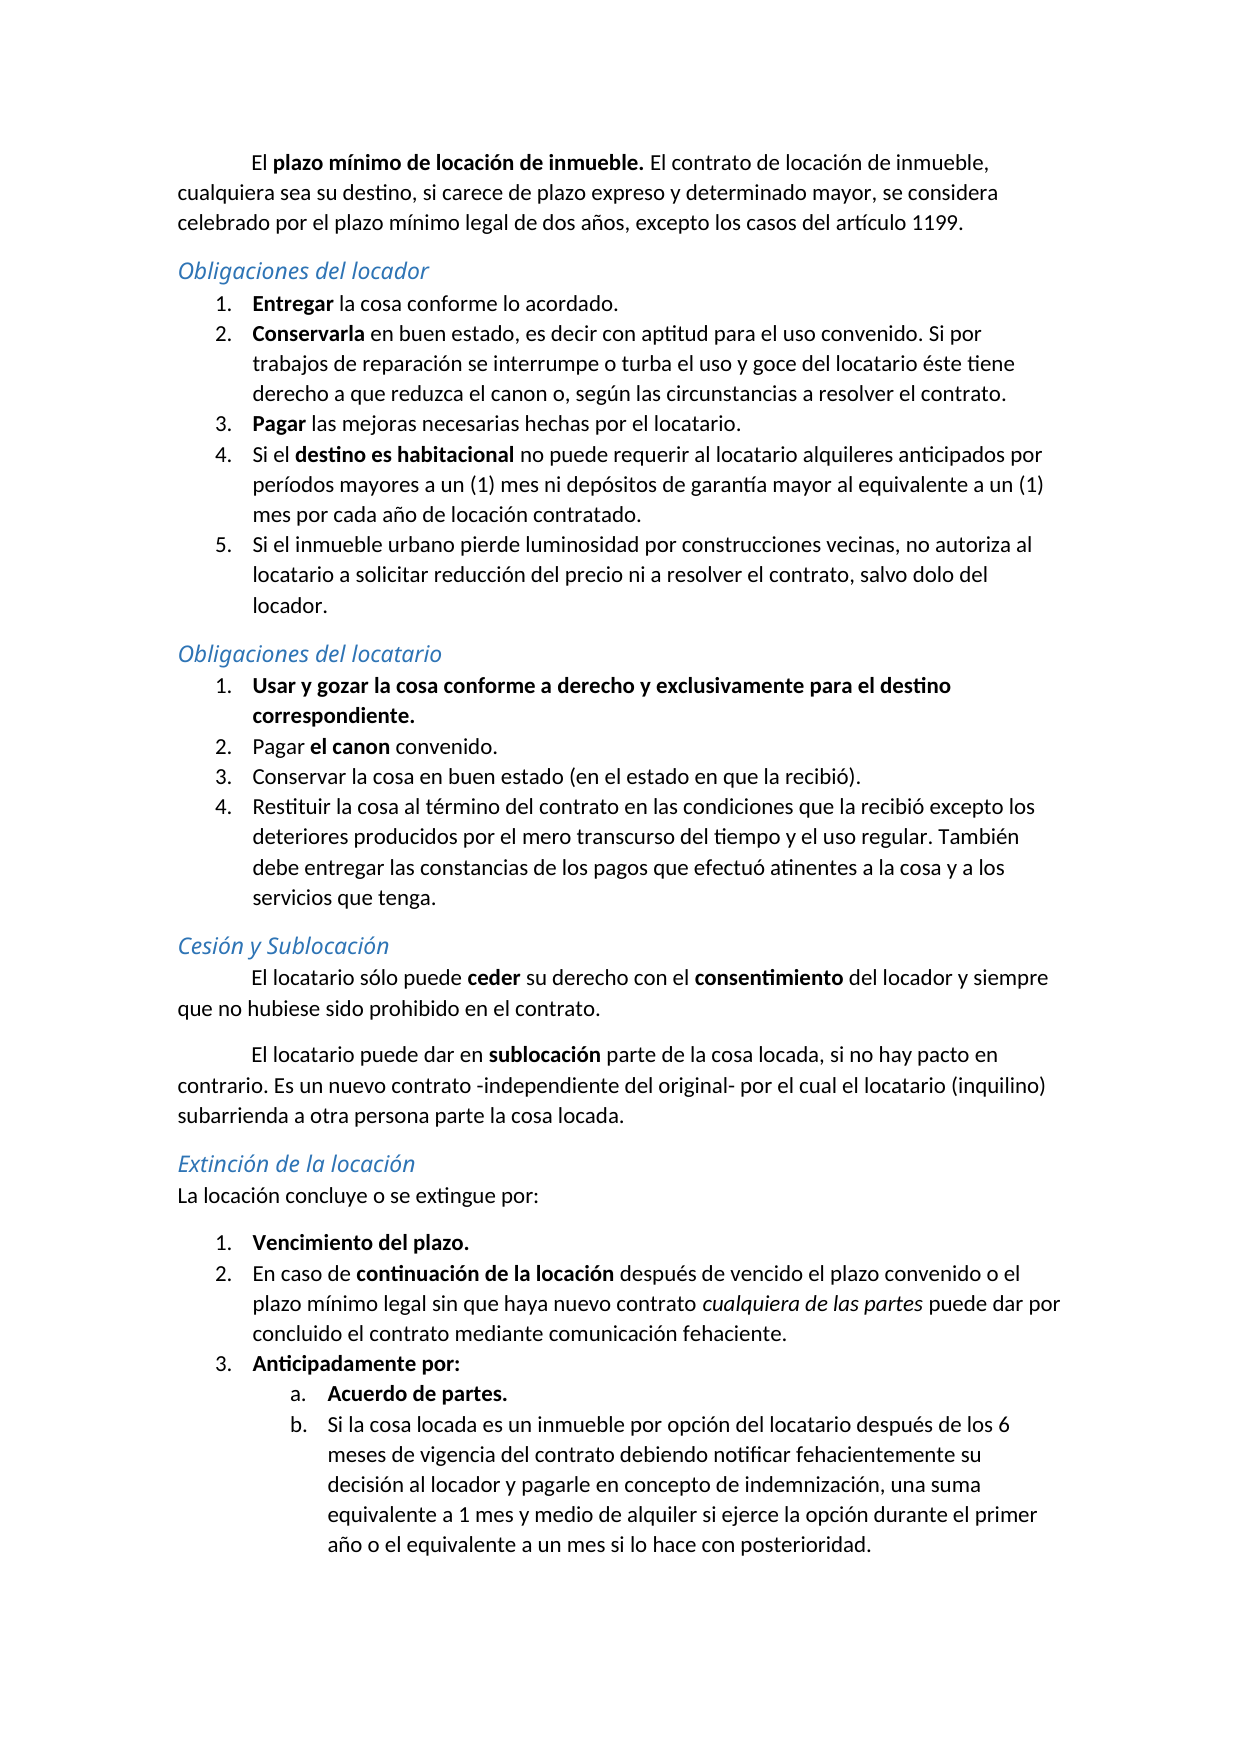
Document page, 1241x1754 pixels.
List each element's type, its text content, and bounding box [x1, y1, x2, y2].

subtitle Obligaciones del locador [177, 255, 1063, 286]
text La locación concluye o se extingue por: [177, 1182, 1063, 1209]
subtitle Cesión y Sublocación [177, 930, 1063, 961]
text El locatario puede dar en sublocación parte de la cosa locada, si no hay pacto en contrario. Es un nuevo contrato -independiente del original- por el cual el locatario (inquilino) subarrienda a otra persona parte la cosa locada. [177, 1041, 1063, 1129]
subtitle Obligaciones del locatario [177, 638, 1063, 669]
list Conservarla en buen estado, es decir con aptitud para el uso convenido. Si por trabajos de reparación se interrumpe o turba el uso y goce del locatario éste tiene derecho a que reduzca el canon o, según las circunstancias a resolver el contrato. [215, 319, 1063, 407]
list Pagar las mejoras necesarias hechas por el locatario. [215, 409, 1063, 437]
list Si el inmueble urbano pierde luminosidad por construcciones vecinas, no autoriza al locatario a solicitar reducción del precio ni a resolver el contrato, salvo dolo del locador. [215, 530, 1063, 619]
list Si el destino es habitacional no puede requerir al locatario alquileres anticipados por períodos mayores a un (1) mes ni depósitos de garantía mayor al equivalente a un (1) mes por cada año de locación contratado. [215, 440, 1063, 528]
list Entregar la cosa conforme lo acordado. [215, 289, 1063, 317]
text El plazo mínimo de locación de inmueble. El contrato de locación de inmueble, cualquiera sea su destino, si carece de plazo expreso y determinado mayor, se considera celebrado por el plazo mínimo legal de dos años, excepto los casos del artículo 1199. [177, 148, 1063, 236]
list Si la cosa locada es un inmueble por opción del locatario después de los 6 meses de vigencia del contrato debiendo notificar fehacientemente su decisión al locador y pagarle en concepto de indemnización, una suma equivalente a 1 mes y medio de alquiler si ejerce la opción durante el primer año o el equivalente a un mes si lo hace con posterioridad. [290, 1410, 1063, 1558]
list Vencimiento del plazo. [215, 1228, 1063, 1256]
list Restituir la cosa al término del contrato en las condiciones que la recibió excepto los deteriores producidos por el mero transcurso del tiempo y el uso regular. También debe entregar las constancias de los pagos que efectuó atinentes a la cosa y a los servicios que tenga. [215, 792, 1063, 911]
list En caso de continuación de la locación después de vencido el plazo convenido o el plazo mínimo legal sin que haya nuevo contrato cualquiera de las partes puede dar por concluido el contrato mediante comunicación fehaciente. [215, 1259, 1063, 1347]
list Anticipadamente por: [215, 1349, 1063, 1377]
text El locatario sólo puede ceder su derecho con el consentimiento del locador y siempre que no hubiese sido prohibido en el contrato. [177, 963, 1063, 1022]
subtitle Extinción de la locación [177, 1148, 1063, 1179]
list Acuerdo de partes. [290, 1379, 1063, 1407]
list Pagar el canon convenido. [215, 732, 1063, 760]
list Usar y gozar la cosa conforme a derecho y exclusivamente para el destino correspondiente. [215, 671, 1063, 729]
list Conservar la cosa en buen estado (en el estado en que la recibió). [215, 762, 1063, 790]
